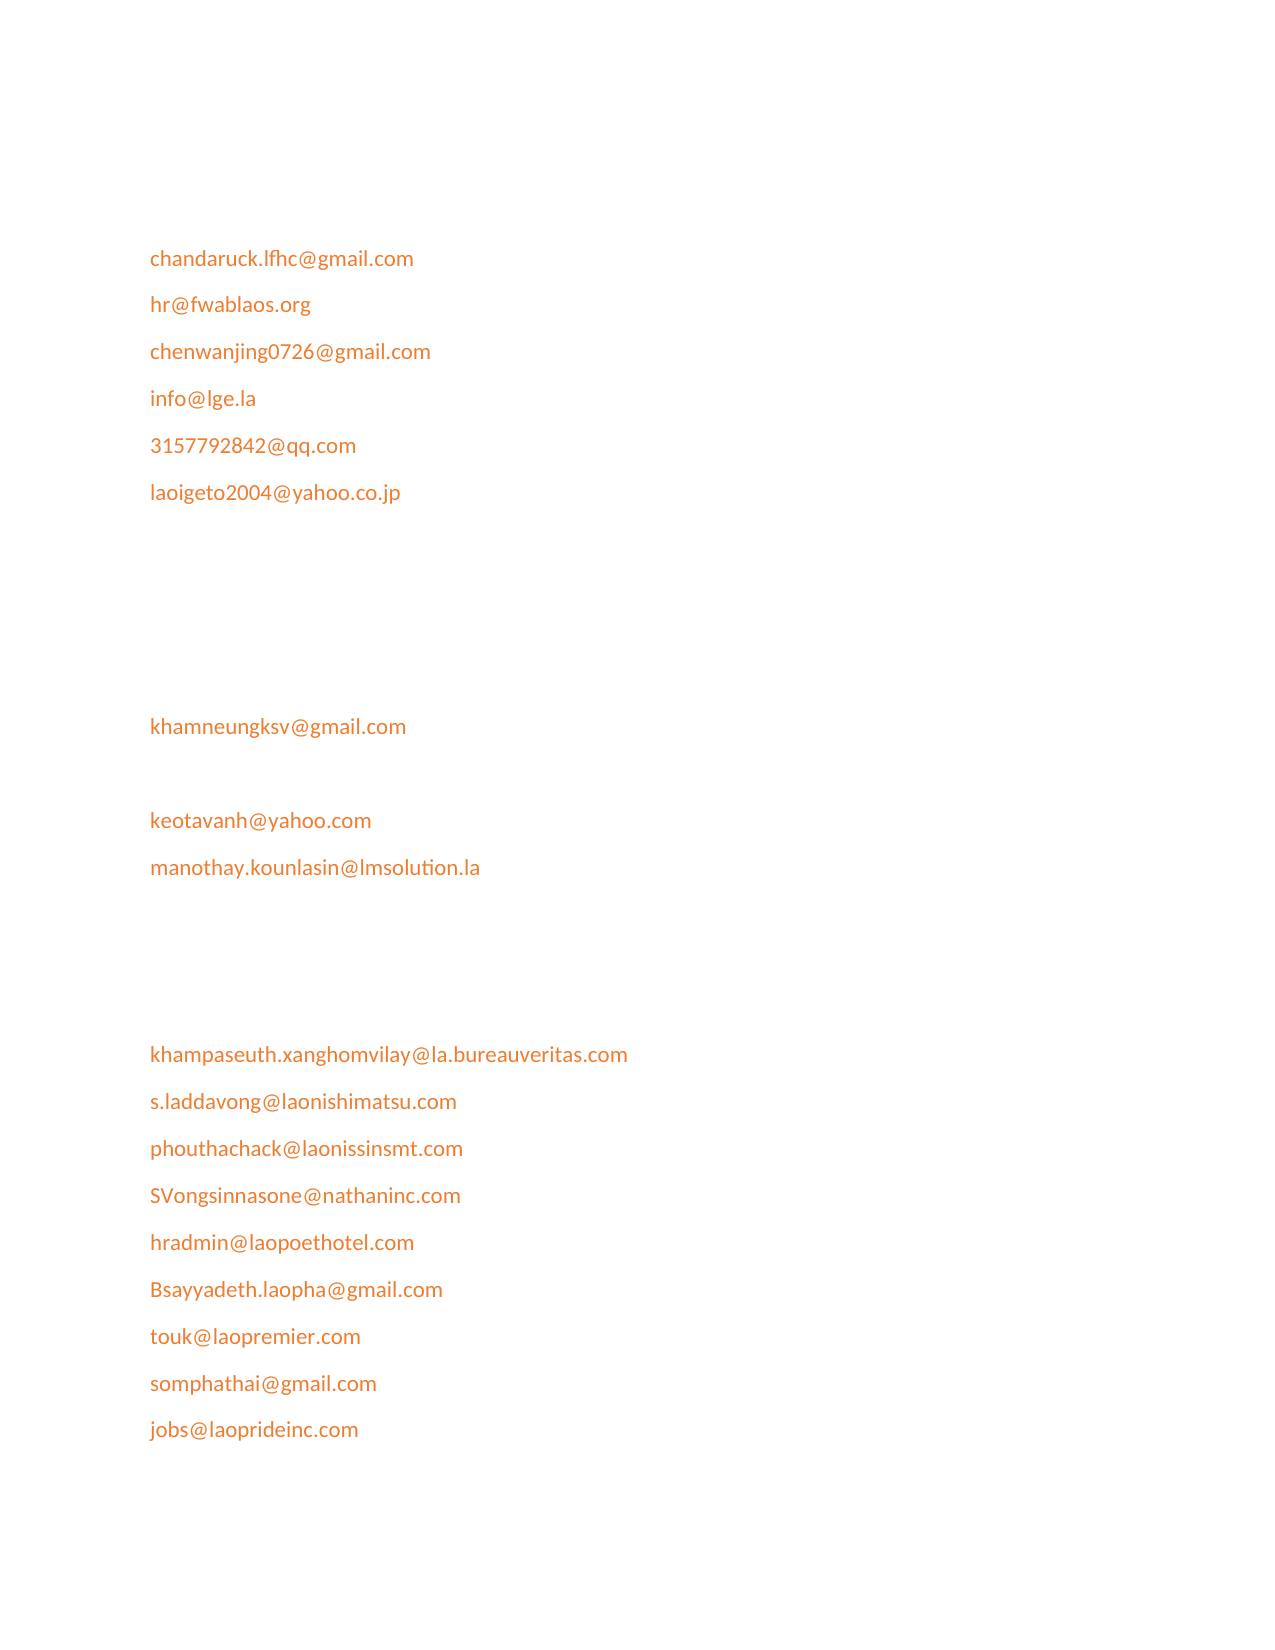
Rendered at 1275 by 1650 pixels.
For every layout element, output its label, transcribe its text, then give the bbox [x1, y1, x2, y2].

text 3157792842@qq.com [150, 431, 1125, 459]
text touk@laopremier.com [150, 1322, 1125, 1350]
text chandaruck.lfhc@gmail.com [150, 244, 1125, 272]
text phouthachack@laonissinsmt.com [150, 1134, 1125, 1162]
text somphathai@gmail.com [150, 1369, 1125, 1397]
text jobs@laoprideinc.com [150, 1416, 1125, 1444]
text SVongsinnasone@nathaninc.com [150, 1181, 1125, 1209]
text Bsayyadeth.laopha@gmail.com [150, 1275, 1125, 1303]
text info@lge.la [150, 384, 1125, 412]
text manothay.kounlasin@lmsolution.la [150, 853, 1125, 881]
text hr@fwablaos.org [150, 291, 1125, 319]
text khampaseuth.xanghomvilay@la.bureauveritas.com [150, 1041, 1125, 1069]
text hradmin@laopoethotel.com [150, 1228, 1125, 1256]
text laoigeto2004@yahoo.co.jp [150, 478, 1125, 506]
text khamneungksv@gmail.com [150, 712, 1125, 741]
text s.laddavong@laonishimatsu.com [150, 1087, 1125, 1116]
text chenwanjing0726@gmail.com [150, 337, 1125, 366]
text keotavanh@yahoo.com [150, 806, 1125, 834]
